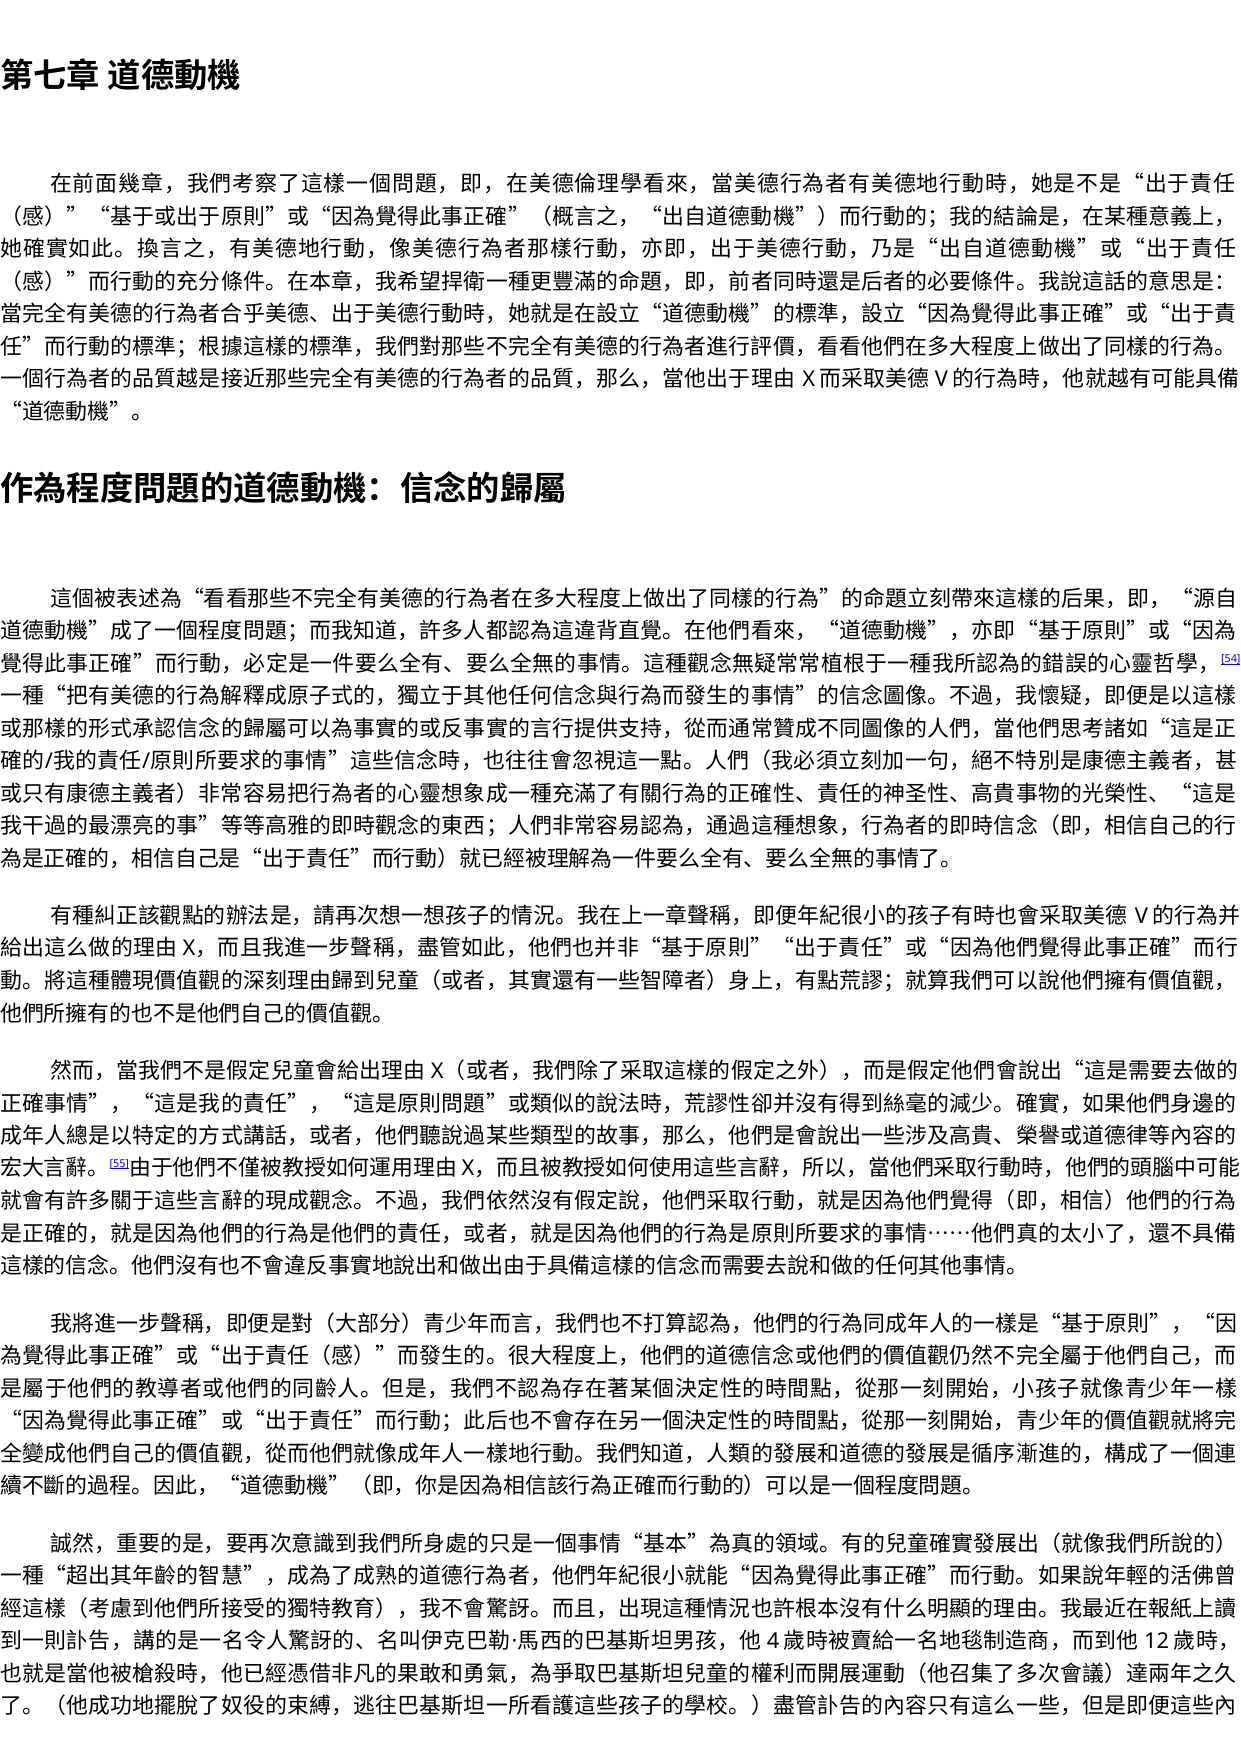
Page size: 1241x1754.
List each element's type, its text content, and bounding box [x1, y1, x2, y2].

subtitle 第七章 道德動機 [0, 41, 1240, 106]
text 然而，當我們不是假定兒童會給出理由X（或者，我們除了采取這樣的假定之外），而是假定他們會說出“這是需要去做的正確事情”，“這是我的責任”，“這是原則問題”或類似的說法時，荒謬性卻并沒有得到絲毫的減少。確實，如果他們身邊的成年人總是以特定的方式講話，或者，他們聽說過某些類型的故事，那么，他們是會說出一些涉及高貴、榮譽或道德律等內容的宏大言辭。[55]由于他們不僅被教授如何運用理由X，而且被教授如何使用這些言辭，所以，當他們采取行動時，他們的頭腦中可能就會有許多關于這些言辭的現成觀念。不過，我們依然沒有假定說，他們采取行動，就是因為他們覺得（即，相信）他們的行為是正確的，就是因為他們的行為是他們的責任，或者，就是因為他們的行為是原則所要求的事情……他們真的太小了，還不具備這樣的信念。他們沒有也不會違反事實地說出和做出由于具備這樣的信念而需要去說和做的任何其他事情。 [0, 1053, 1240, 1280]
text 我將進一步聲稱，即便是對（大部分）青少年而言，我們也不打算認為，他們的行為同成年人的一樣是“基于原則”，“因為覺得此事正確”或“出于責任（感）”而發生的。很大程度上，他們的道德信念或他們的價值觀仍然不完全屬于他們自己，而是屬于他們的教導者或他們的同齡人。但是，我們不認為存在著某個決定性的時間點，從那一刻開始，小孩子就像青少年一樣“因為覺得此事正確”或“出于責任”而行動；此后也不會存在另一個決定性的時間點，從那一刻開始，青少年的價值觀就將完全變成他們自己的價值觀，從而他們就像成年人一樣地行動。我們知道，人類的發展和道德的發展是循序漸進的，構成了一個連續不斷的過程。因此，“道德動機”（即，你是因為相信該行為正確而行動的）可以是一個程度問題。 [0, 1305, 1240, 1500]
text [0, 1525, 1240, 1720]
subtitle 作為程度問題的道德動機：信念的歸屬 [0, 453, 1240, 518]
text 這個被表述為“看看那些不完全有美德的行為者在多大程度上做出了同樣的行為”的命題立刻帶來這樣的后果，即，“源自道德動機”成了一個程度問題；而我知道，許多人都認為這違背直覺。在他們看來，“道德動機”，亦即“基于原則”或“因為覺得此事正確”而行動，必定是一件要么全有、要么全無的事情。這種觀念無疑常常植根于一種我所認為的錯誤的心靈哲學，[54]一種“把有美德的行為解釋成原子式的，獨立于其他任何信念與行為而發生的事情”的信念圖像。不過，我懷疑，即便是以這樣或那樣的形式承認信念的歸屬可以為事實的或反事實的言行提供支持，從而通常贊成不同圖像的人們，當他們思考諸如“這是正確的/我的責任/原則所要求的事情”這些信念時，也往往會忽視這一點。人們（我必須立刻加一句，絕不特別是康德主義者，甚或只有康德主義者）非常容易把行為者的心靈想象成一種充滿了有關行為的正確性、責任的神圣性、高貴事物的光榮性、“這是我干過的最漂亮的事”等等高雅的即時觀念的東西；人們非常容易認為，通過這種想象，行為者的即時信念（即，相信自己的行為是正確的，相信自己是“出于責任”而行動）就已經被理解為一件要么全有、要么全無的事情了。 [0, 580, 1240, 873]
text 有種糾正該觀點的辦法是，請再次想一想孩子的情況。我在上一章聲稱，即便年紀很小的孩子有時也會采取美德V的行為并給出這么做的理由X，而且我進一步聲稱，盡管如此，他們也并非“基于原則”“出于責任”或“因為他們覺得此事正確”而行動。將這種體現價值觀的深刻理由歸到兒童（或者，其實還有一些智障者）身上，有點荒謬；就算我們可以說他們擁有價值觀，他們所擁有的也不是他們自己的價值觀。 [0, 898, 1240, 1028]
text 在前面幾章，我們考察了這樣一個問題，即，在美德倫理學看來，當美德行為者有美德地行動時，她是不是“出于責任（感）”“基于或出于原則”或“因為覺得此事正確”（概言之，“出自道德動機”）而行動的；我的結論是，在某種意義上，她確實如此。換言之，有美德地行動，像美德行為者那樣行動，亦即，出于美德行動，乃是“出自道德動機”或“出于責任（感）”而行動的充分條件。在本章，我希望捍衛一種更豐滿的命題，即，前者同時還是后者的必要條件。我說這話的意思是：當完全有美德的行為者合乎美德、出于美德行動時，她就是在設立“道德動機”的標準，設立“因為覺得此事正確”或“出于責任”而行動的標準；根據這樣的標準，我們對那些不完全有美德的行為者進行評價，看看他們在多大程度上做出了同樣的行為。一個行為者的品質越是接近那些完全有美德的行為者的品質，那么，當他出于理由X而采取美德V的行為時，他就越有可能具備“道德動機”。 [0, 166, 1240, 426]
